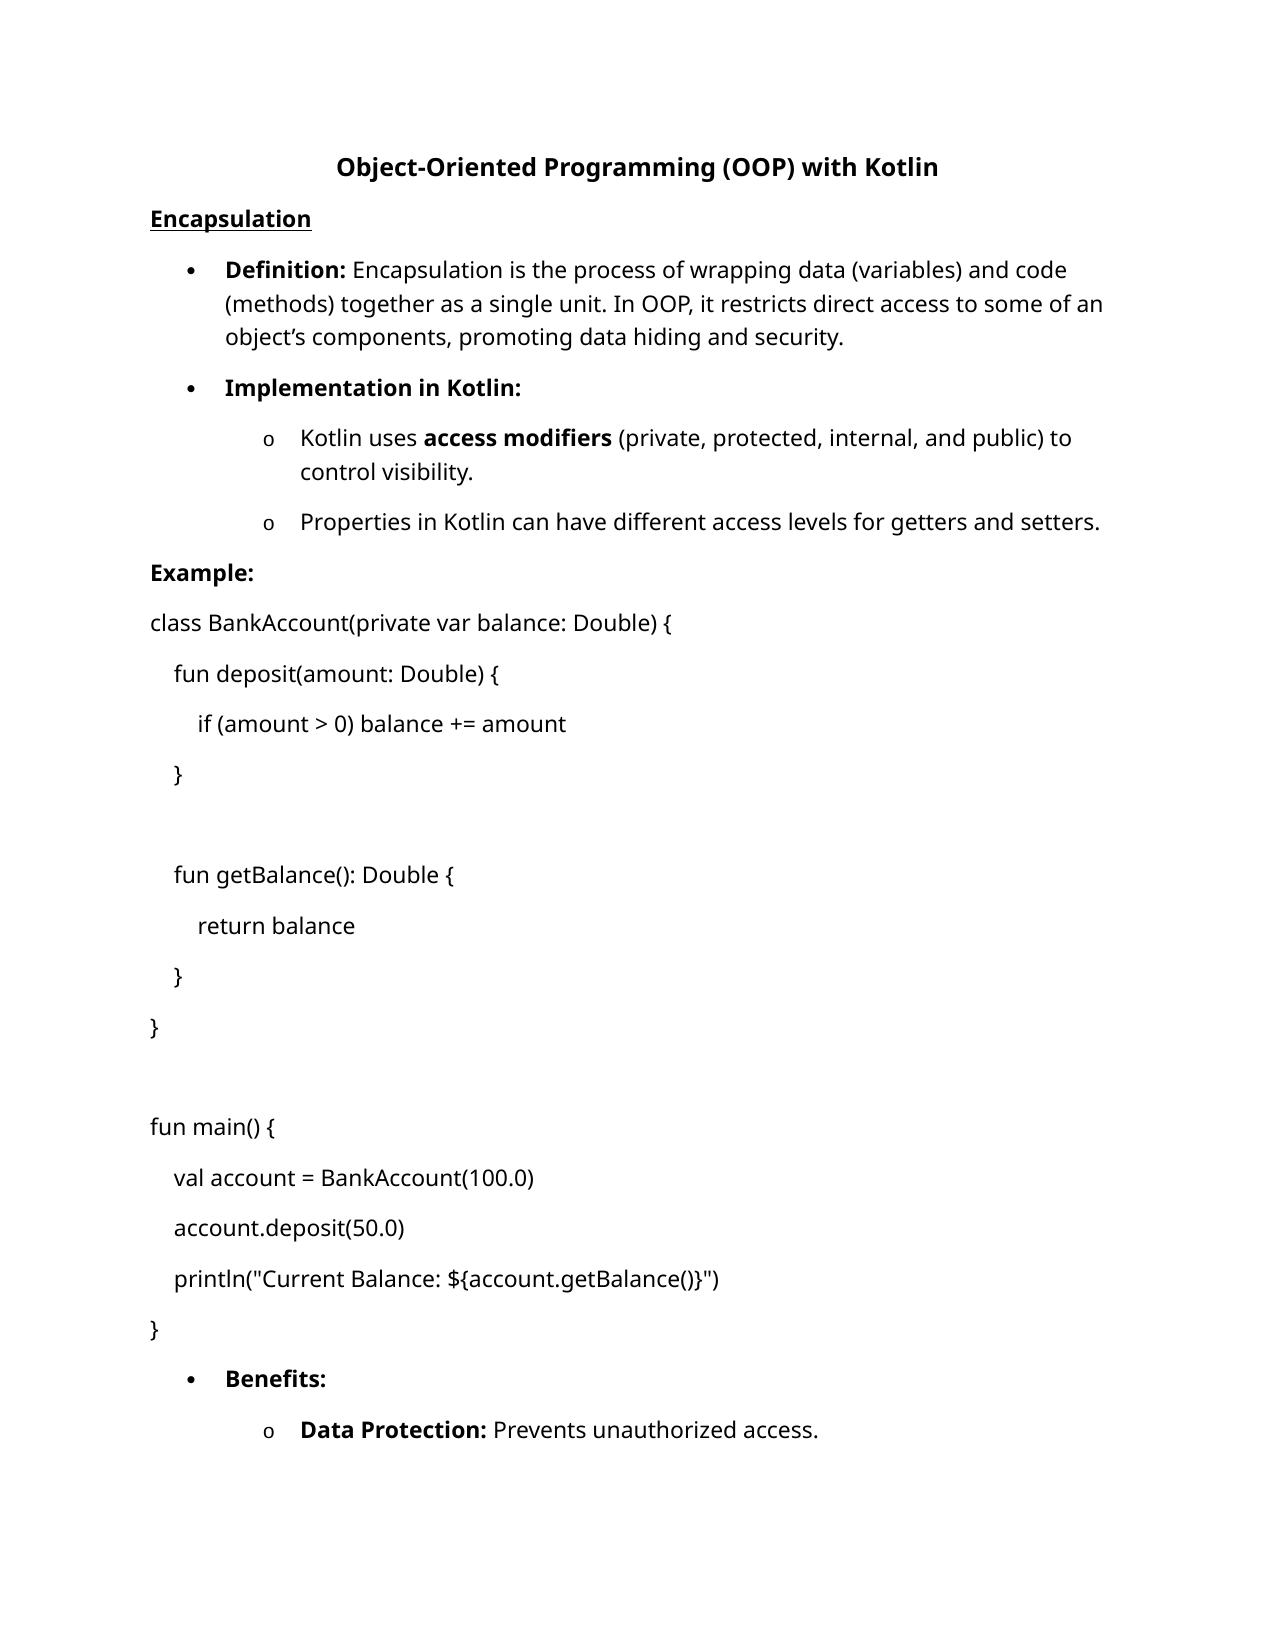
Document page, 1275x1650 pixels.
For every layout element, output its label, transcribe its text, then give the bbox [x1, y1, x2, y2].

list Kotlin uses access modifiers (private, protected, internal, and public) to control visibility. [262, 422, 1125, 487]
list Benefits: [187, 1363, 1125, 1395]
list Properties in Kotlin can have different access levels for getters and setters. [262, 506, 1125, 538]
text } [150, 1011, 1125, 1042]
list Definition: Encapsulation is the process of wrapping data (variables) and code (methods) together as a single unit. In OOP, it restricts direct access to some of an object’s components, promoting data hiding and security. [187, 254, 1125, 353]
text fun main() { [150, 1111, 1125, 1143]
text if (amount > 0) balance += amount [150, 708, 1125, 739]
text return balance [150, 910, 1125, 941]
text fun deposit(amount: Double) { [150, 658, 1125, 689]
text println("Current Balance: ${account.getBalance()}") [150, 1263, 1125, 1294]
text } [150, 1313, 1125, 1344]
list Implementation in Kotlin: [187, 372, 1125, 403]
text } [150, 960, 1125, 991]
text val account = BankAccount(100.0) [150, 1162, 1125, 1193]
text } [150, 758, 1125, 790]
text Encapsulation [150, 203, 1125, 235]
text fun getBalance(): Double { [150, 859, 1125, 891]
text Example: [150, 557, 1125, 588]
text Object-Oriented Programming (OOP) with Kotlin [150, 150, 1125, 184]
list Data Protection: Prevents unauthorized access. [262, 1414, 1125, 1445]
text class BankAccount(private var balance: Double) { [150, 607, 1125, 638]
text account.deposit(50.0) [150, 1212, 1125, 1243]
